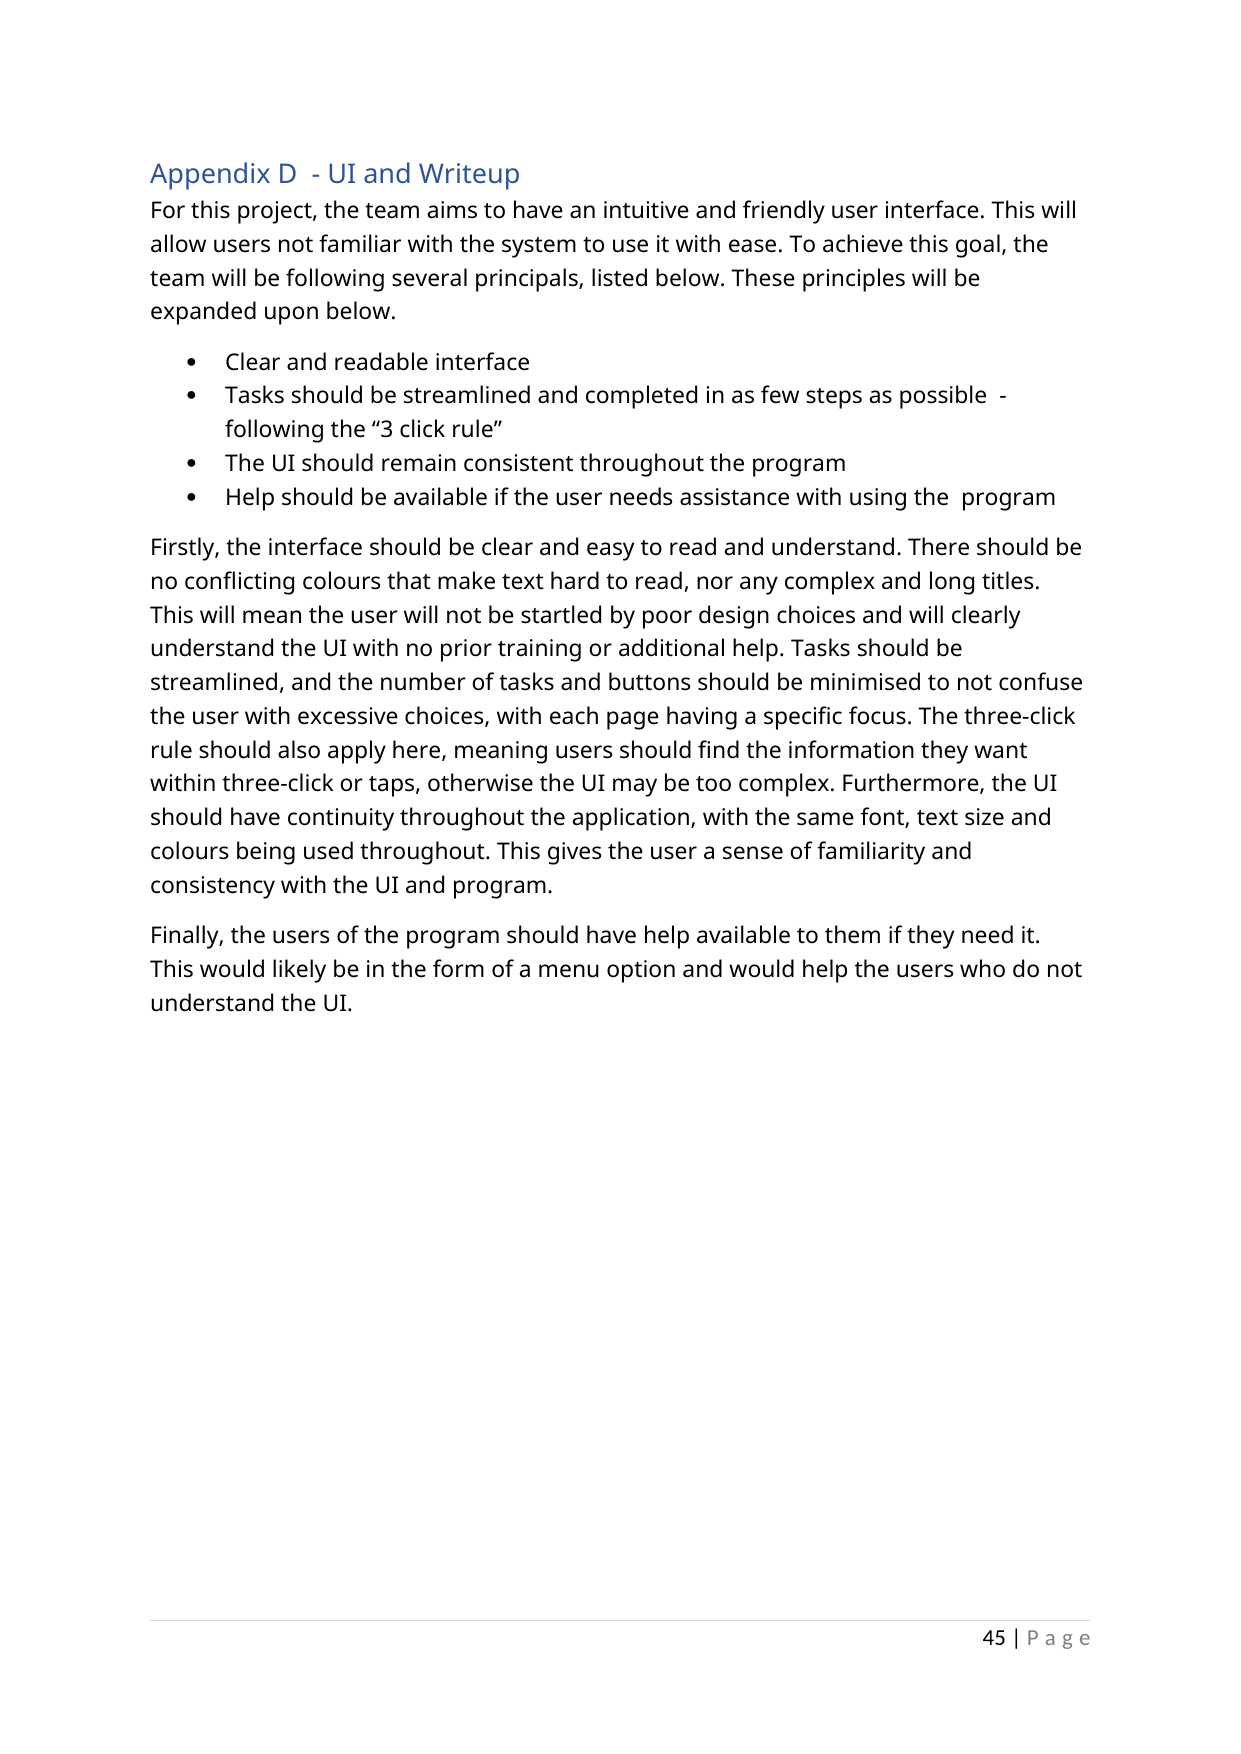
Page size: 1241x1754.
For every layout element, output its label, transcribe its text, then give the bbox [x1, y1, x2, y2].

list Clear and readable interface [187, 346, 1090, 377]
text Firstly, the interface should be clear and easy to read and understand. There should be no conflicting colours that make text hard to read, nor any complex and long titles. This will mean the user will not be startled by poor design choices and will clearly understand the UI with no prior training or additional help. Tasks should be streamlined, and the number of tasks and buttons should be minimised to not confuse the user with excessive choices, with each page having a specific focus. The three-click rule should also apply here, meaning users should find the information they want within three-click or taps, otherwise the UI may be too complex. Furthermore, the UI should have continuity throughout the application, with the same font, text size and colours being used throughout. This gives the user a sense of familiarity and consistency with the UI and program. [150, 531, 1090, 900]
subtitle Appendix D - UI and Writeup [150, 154, 1090, 191]
list Tasks should be streamlined and completed in as few steps as possible - following the “3 click rule” [187, 379, 1090, 444]
list The UI should remain consistent throughout the program [187, 447, 1090, 478]
text For this project, the team aims to have an intuitive and friendly user interface. This will allow users not familiar with the system to use it with ease. To achieve this goal, the team will be following several principals, listed below. These principles will be expanded upon below. [150, 194, 1090, 326]
list Help should be available if the user needs assistance with using the program [187, 481, 1090, 512]
text Finally, the users of the program should have help available to them if they need it. This would likely be in the form of a menu option and would help the users who do not understand the UI. [150, 919, 1090, 1018]
